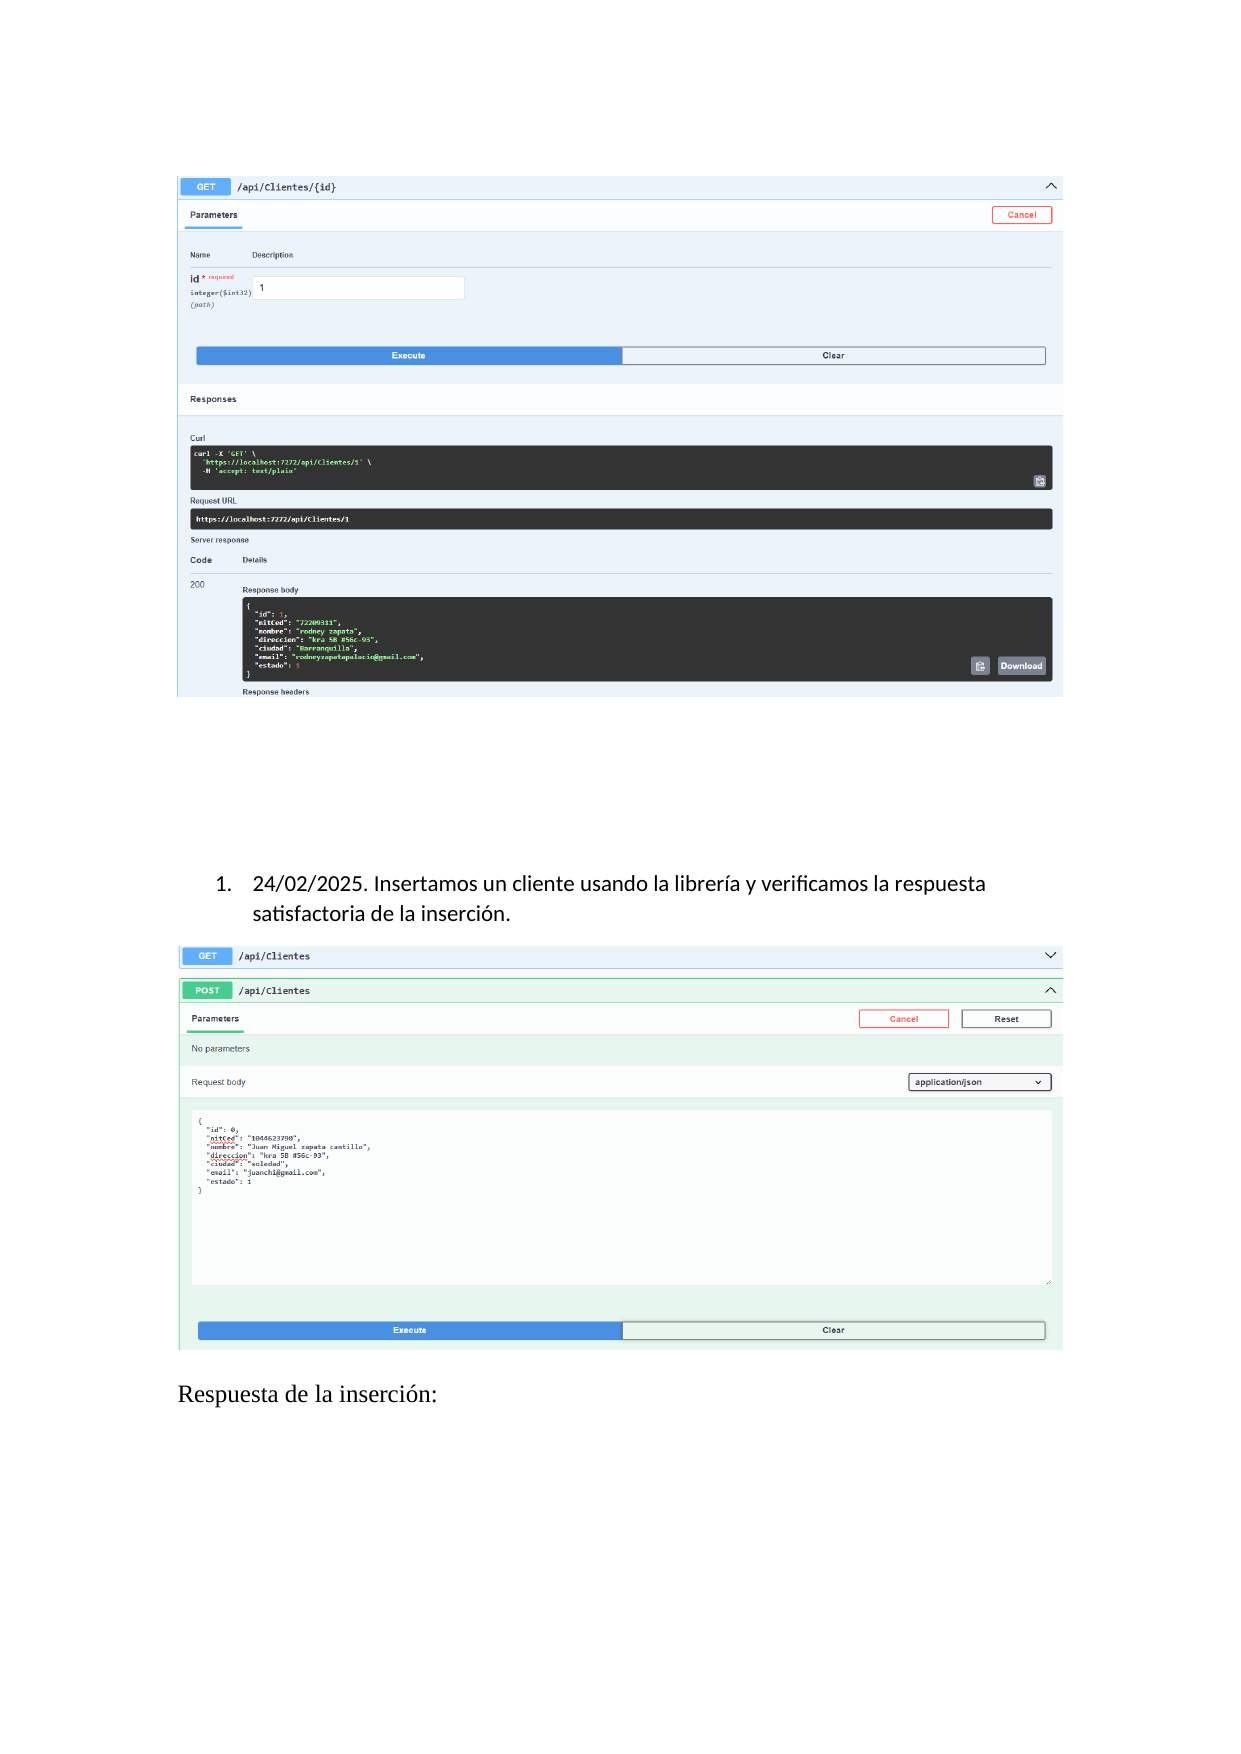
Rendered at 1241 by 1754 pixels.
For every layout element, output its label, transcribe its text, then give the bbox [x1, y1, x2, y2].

list 24/02/2025. Insertamos un cliente usando la librería y verificamos la respuesta satisfactoria de la inserción. [215, 869, 1063, 927]
picture [177, 176, 1063, 697]
picture [177, 946, 1063, 1350]
text Respuesta de la inserción: [177, 1379, 988, 1407]
